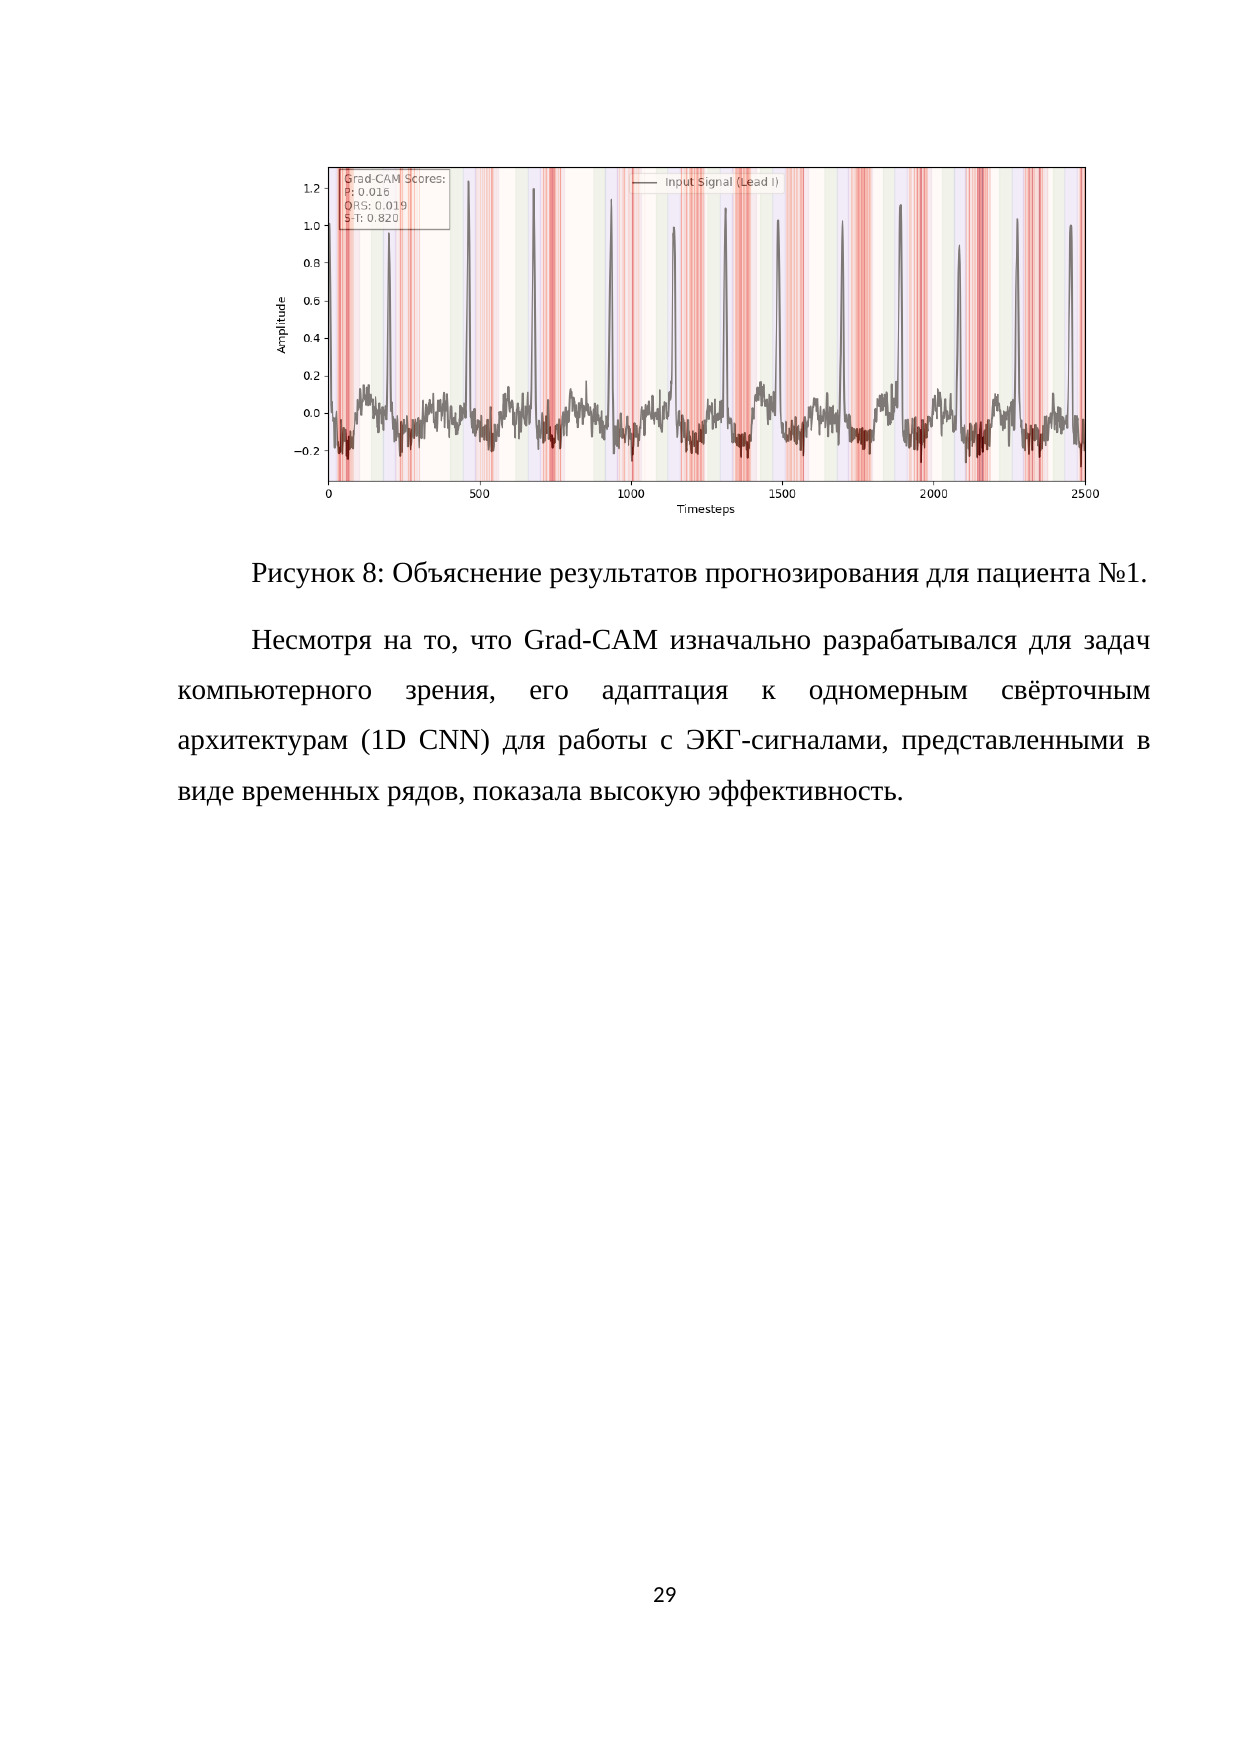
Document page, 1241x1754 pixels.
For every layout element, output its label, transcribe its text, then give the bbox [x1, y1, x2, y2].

picture [206, 118, 1182, 525]
text Несмотря на то, что Grad-CAM изначально разрабатывался для задач компьютерного зрения, его адаптация к одномерным свёрточным архитектурам (1D CNN) для работы с ЭКГ-сигналами, представленными в виде временных рядов, показала высокую эффективность. [177, 622, 1152, 806]
text Рисунок 8: Объяснение результатов прогнозирования для пациента №1. [177, 555, 1152, 588]
